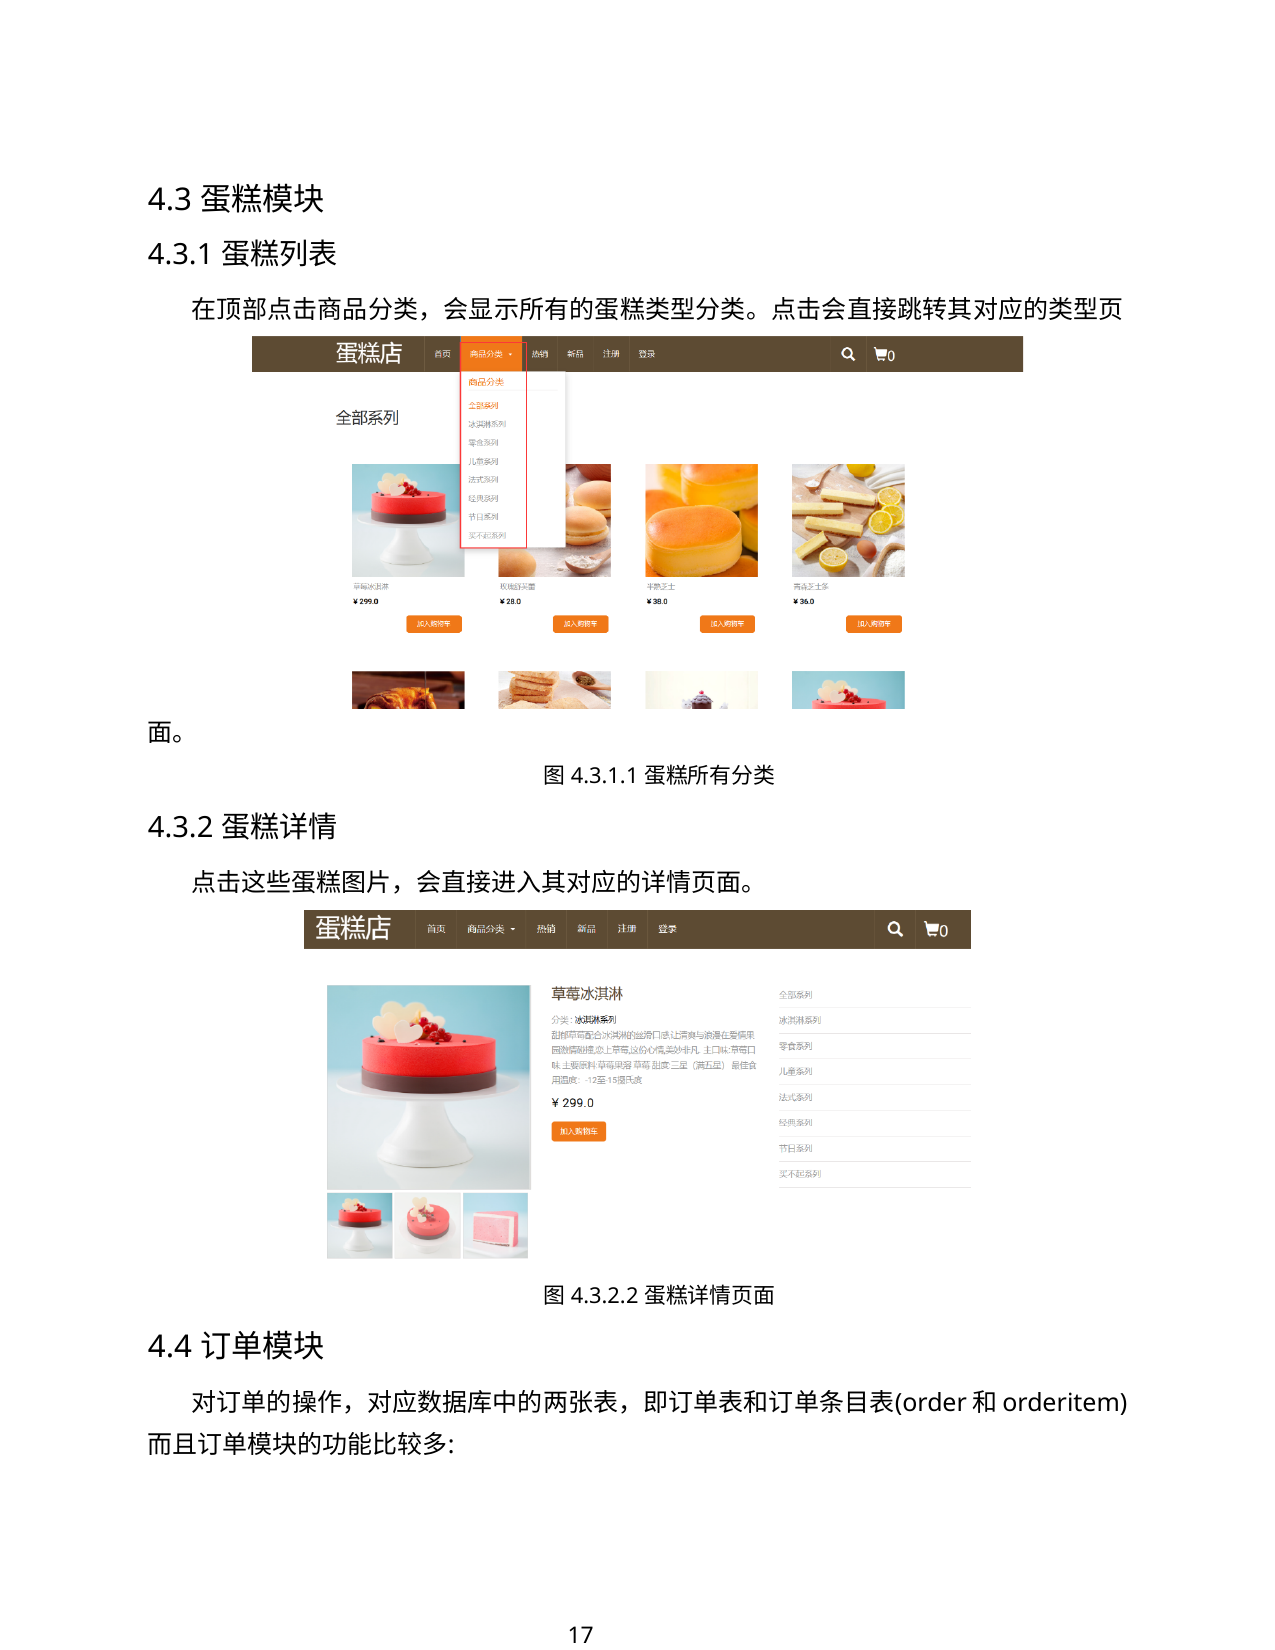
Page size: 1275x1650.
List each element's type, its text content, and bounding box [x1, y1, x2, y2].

text 点击这些蛋糕图片，会直接进入其对应的详情页面。 [148, 858, 1127, 900]
picture [304, 910, 971, 1270]
subtitle 4.3.2 蛋糕详情 [148, 804, 1127, 846]
picture [252, 336, 1024, 709]
text 对订单的操作，对应数据库中的两张表，即订单表和订单条目表(order和orderitem)而且订单模块的功能比较多: [148, 1378, 1127, 1461]
text 图 4.3.1.1 蛋糕所有分类 [148, 750, 1127, 792]
subtitle 4.3.1 蛋糕列表 [148, 231, 1127, 273]
subtitle 4.3 蛋糕模块 [148, 177, 1127, 219]
subtitle 4.4 订单模块 [148, 1324, 1127, 1366]
